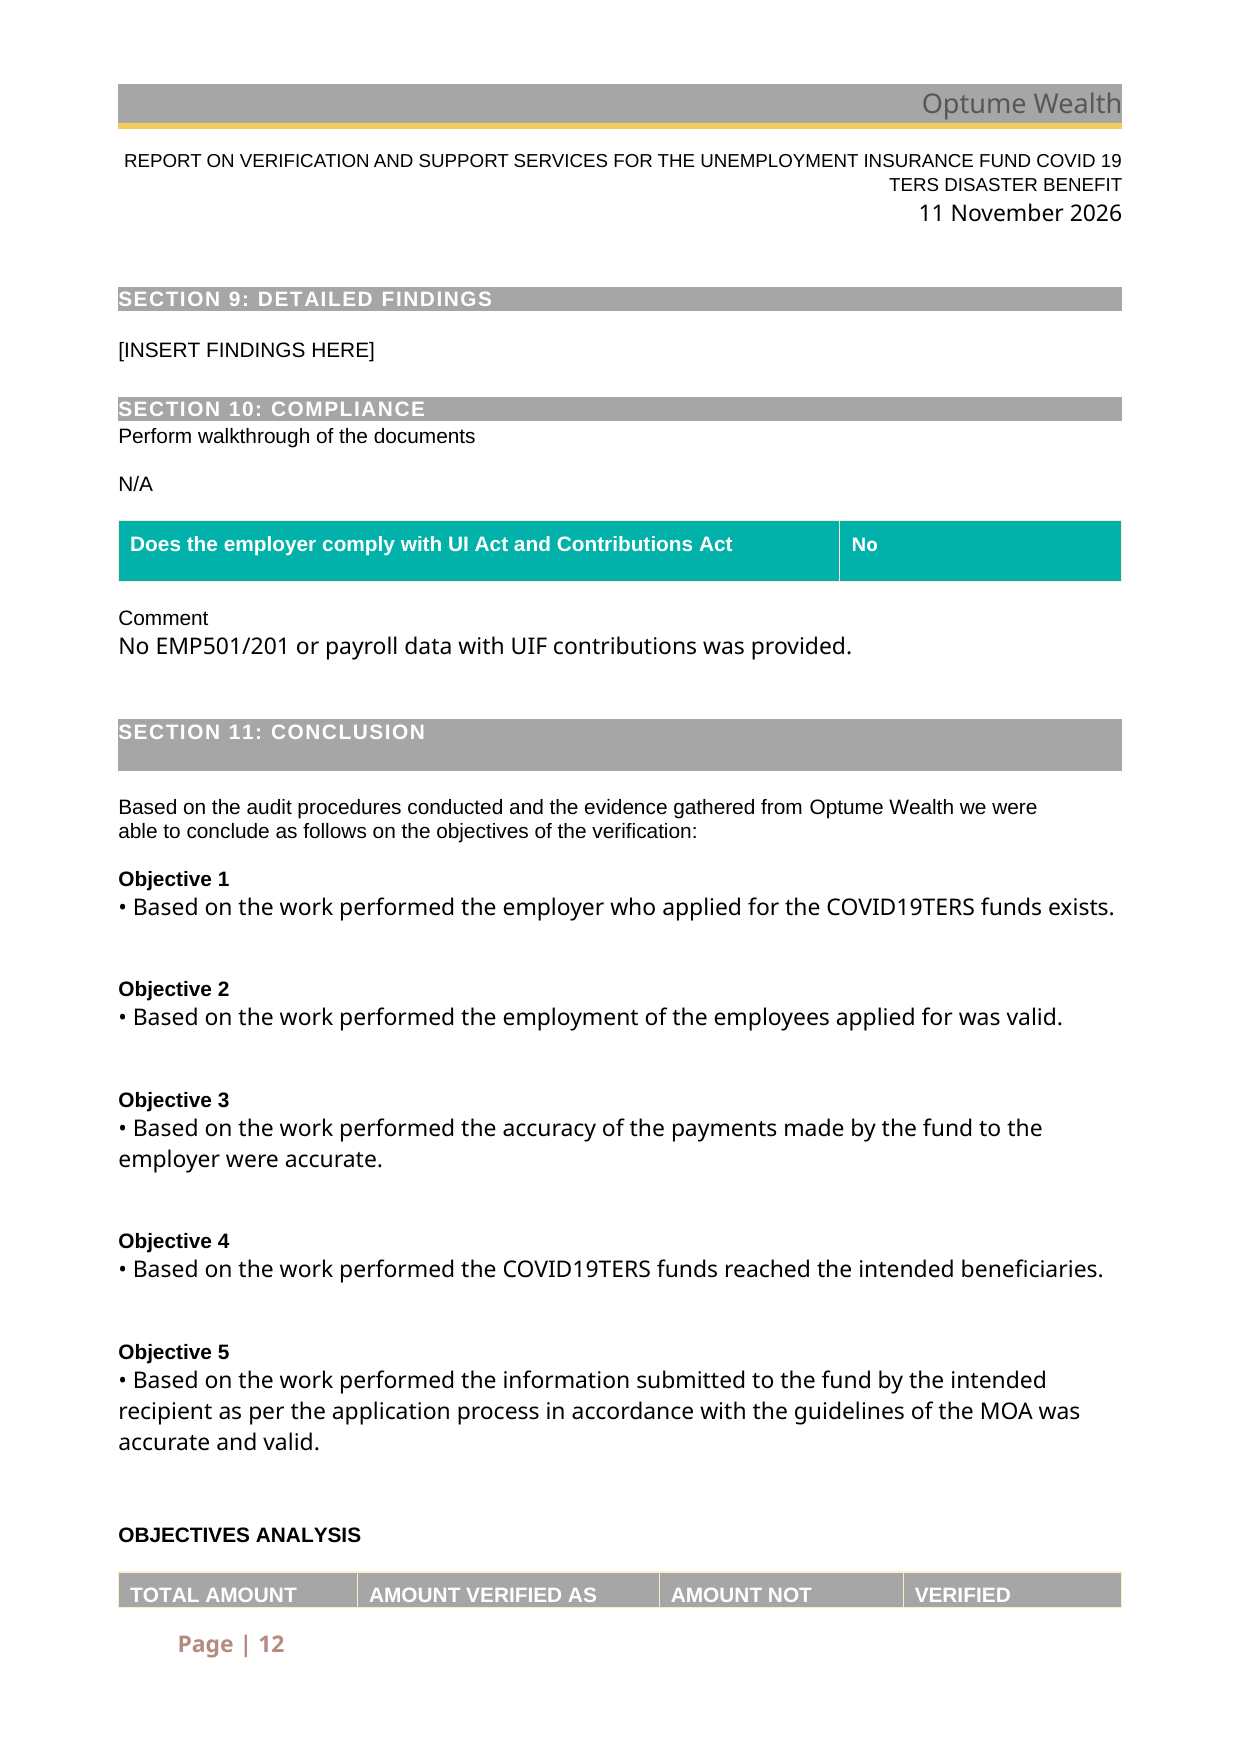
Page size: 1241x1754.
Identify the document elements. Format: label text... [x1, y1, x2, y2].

text [INSERT FINDINGS HERE] [118, 338, 1122, 362]
text • Based on the work performed the information submitted to the fund by the intended recipient as per the application process in accordance with the guidelines of the MOA was accurate and valid. [118, 1364, 1122, 1489]
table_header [358, 1573, 659, 1607]
text • Based on the work performed the employer who applied for the COVID19TERS funds exists. [118, 891, 1122, 953]
table_header VERIFIED PERCENTAGE [904, 1573, 1121, 1607]
text • Based on the work performed the employment of the employees applied for was valid. [118, 1001, 1122, 1064]
text SECTION 10: COMPLIANCE [118, 397, 1122, 421]
text Based on the audit procedures conducted and the evidence gathered from Optume Wealth we were [118, 795, 1122, 819]
text Objective 2 [118, 977, 1122, 1001]
text SECTION 9: DETAILED FINDINGS [118, 287, 1122, 311]
text Objective 3 [118, 1088, 1122, 1112]
text No EMP501/201 or payroll data with UIF contributions was provided. [118, 630, 1122, 661]
text N/A [118, 472, 1122, 496]
text SECTION 11: CONCLUSION [118, 719, 1122, 743]
text OBJECTIVES ANALYSIS [118, 1523, 1122, 1547]
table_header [119, 1573, 357, 1607]
text • Based on the work performed the accuracy of the payments made by the fund to the employer were accurate. [118, 1112, 1122, 1205]
text Objective 5 [118, 1340, 1122, 1364]
text Comment [118, 606, 1122, 630]
text able to conclude as follows on the objectives of the verification: [118, 819, 1122, 843]
text Objective 4 [118, 1229, 1122, 1253]
text • Based on the work performed the COVID19TERS funds reached the intended beneficiaries. [118, 1253, 1122, 1316]
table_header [660, 1573, 903, 1607]
table_header Does the employer comply with UI Act and Contributions Act [119, 521, 839, 581]
table_header No [840, 521, 1121, 581]
text Objective 1 [118, 867, 1122, 891]
text Perform walkthrough of the documents [118, 424, 1122, 448]
